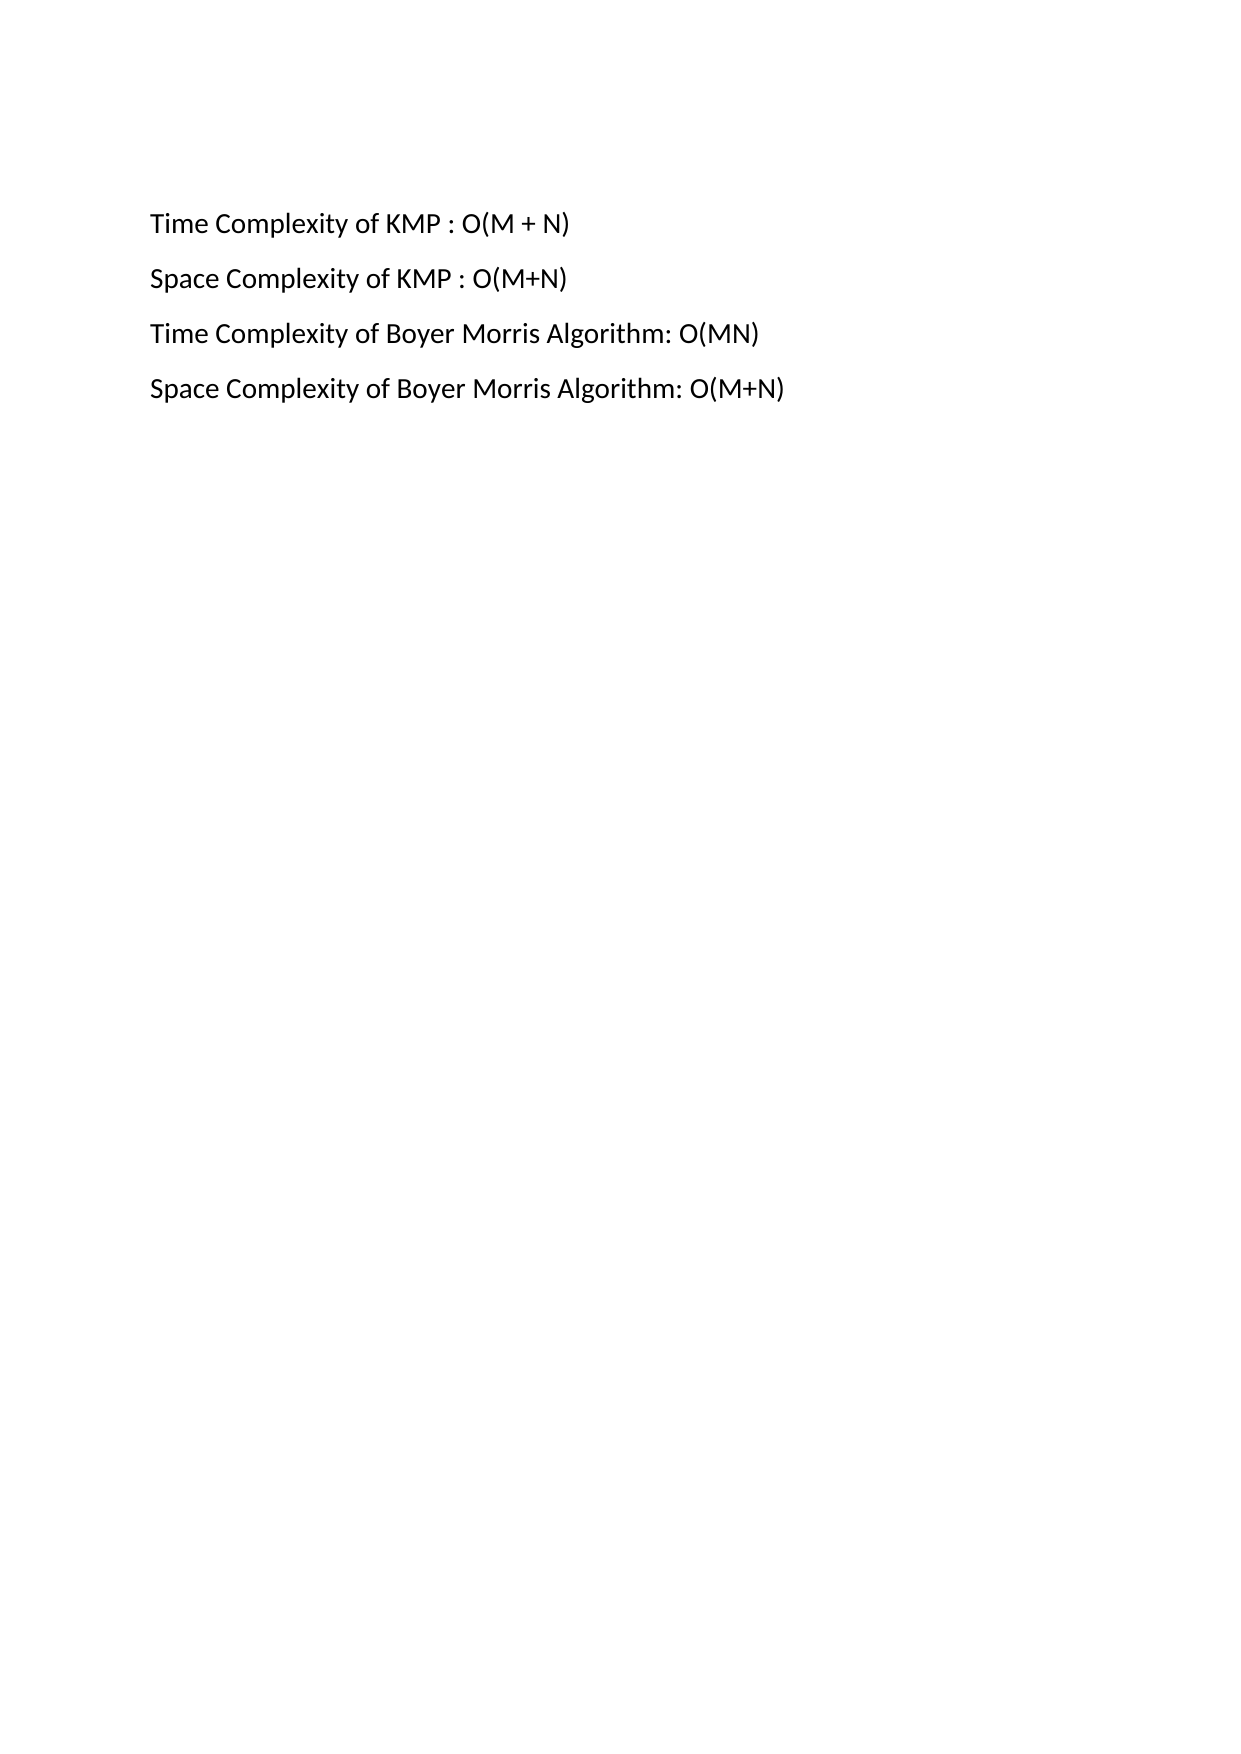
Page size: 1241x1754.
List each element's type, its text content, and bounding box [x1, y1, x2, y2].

text Space Complexity of Boyer Morris Algorithm: O(M+N) [150, 370, 1090, 406]
text Time Complexity of Boyer Morris Algorithm: O(MN) [150, 315, 1090, 351]
text Space Complexity of KMP : O(M+N) [150, 260, 1090, 296]
text Time Complexity of KMP : O(M + N) [150, 205, 1090, 241]
